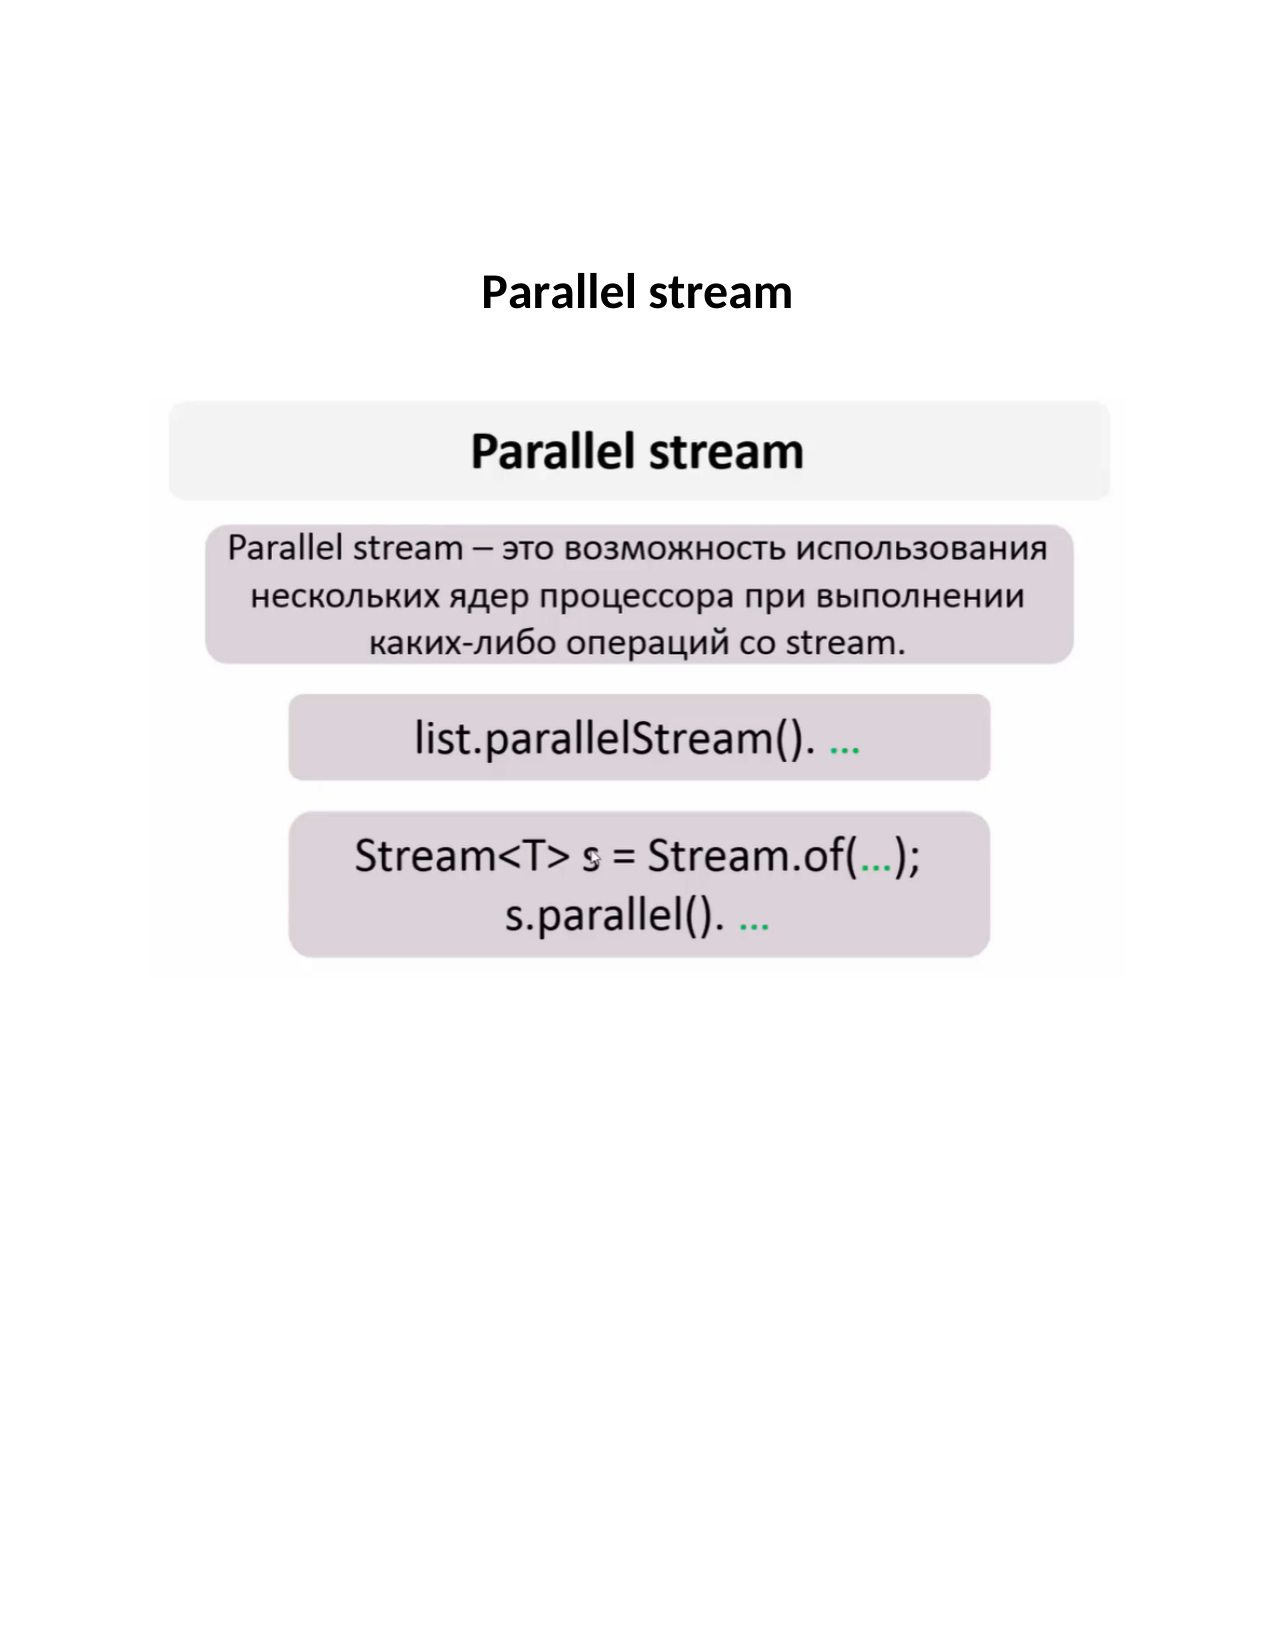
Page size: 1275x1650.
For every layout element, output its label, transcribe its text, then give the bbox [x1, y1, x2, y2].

text Parallel stream [150, 260, 1125, 321]
picture [150, 397, 1125, 978]
